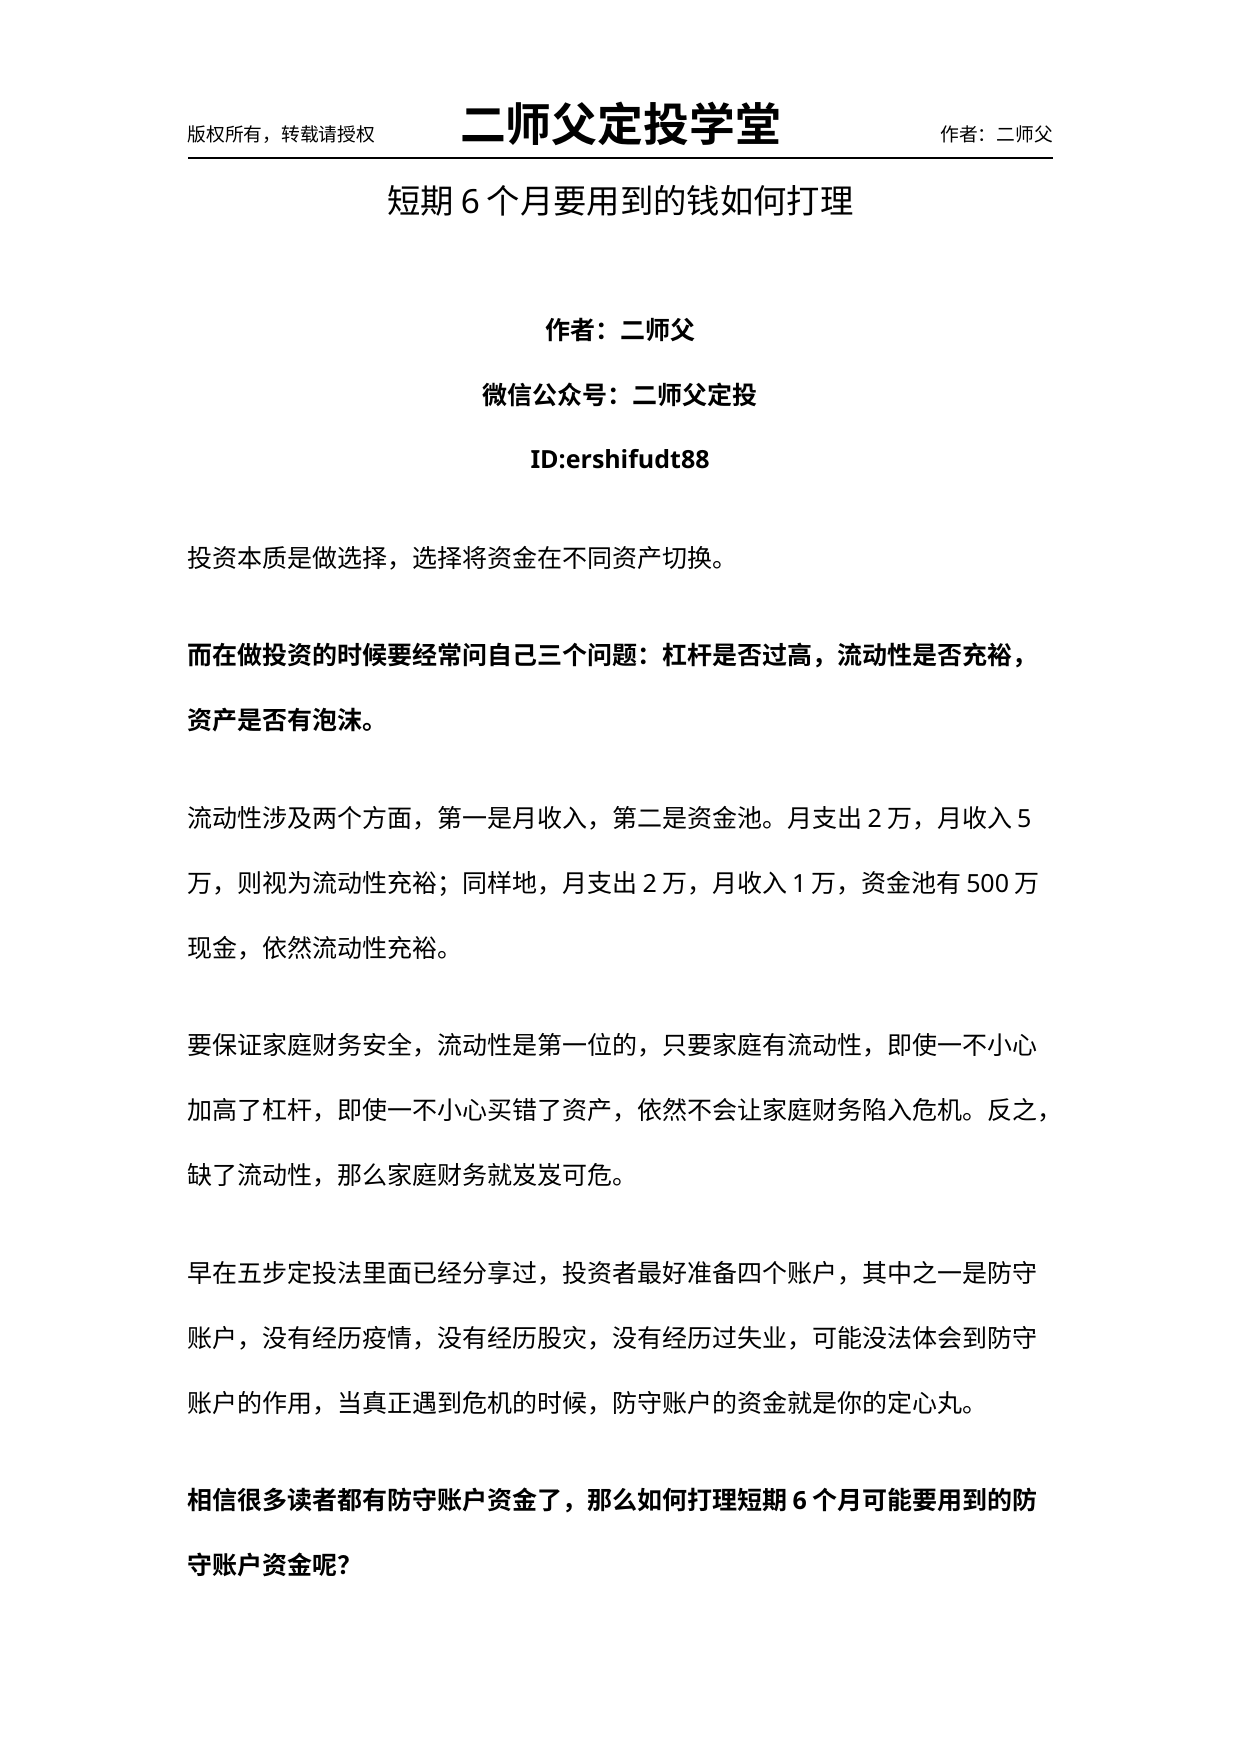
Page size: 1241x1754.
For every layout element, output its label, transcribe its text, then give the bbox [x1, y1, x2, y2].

list 投资本质是做选择，选择将资金在不同资产切换。 [187, 524, 1053, 589]
text 微信公众号：二师父定投 [187, 361, 1053, 426]
list 而在做投资的时候要经常问自己三个问题：杠杆是否过高，流动性是否充裕，资产是否有泡沫。 [187, 621, 1053, 751]
list 要保证家庭财务安全，流动性是第一位的，只要家庭有流动性，即使一不小心加高了杠杆，即使一不小心买错了资产，依然不会让家庭财务陷入危机。反之，缺了流动性，那么家庭财务就岌岌可危。 [187, 1011, 1053, 1206]
text 作者：二师父 [187, 296, 1053, 361]
list 相信很多读者都有防守账户资金了，那么如何打理短期6个月可能要用到的防守账户资金呢？ [187, 1466, 1053, 1596]
text 短期6个月要用到的钱如何打理 [187, 166, 1053, 231]
text ID:ershifudt88 [187, 426, 1053, 491]
list 早在五步定投法里面已经分享过，投资者最好准备四个账户，其中之一是防守账户，没有经历疫情，没有经历股灾，没有经历过失业，可能没法体会到防守账户的作用，当真正遇到危机的时候，防守账户的资金就是你的定心丸。 [187, 1239, 1053, 1434]
list 流动性涉及两个方面，第一是月收入，第二是资金池。月支出2万，月收入5万，则视为流动性充裕；同样地，月支出2万，月收入1万，资金池有500万现金，依然流动性充裕。 [187, 784, 1053, 979]
